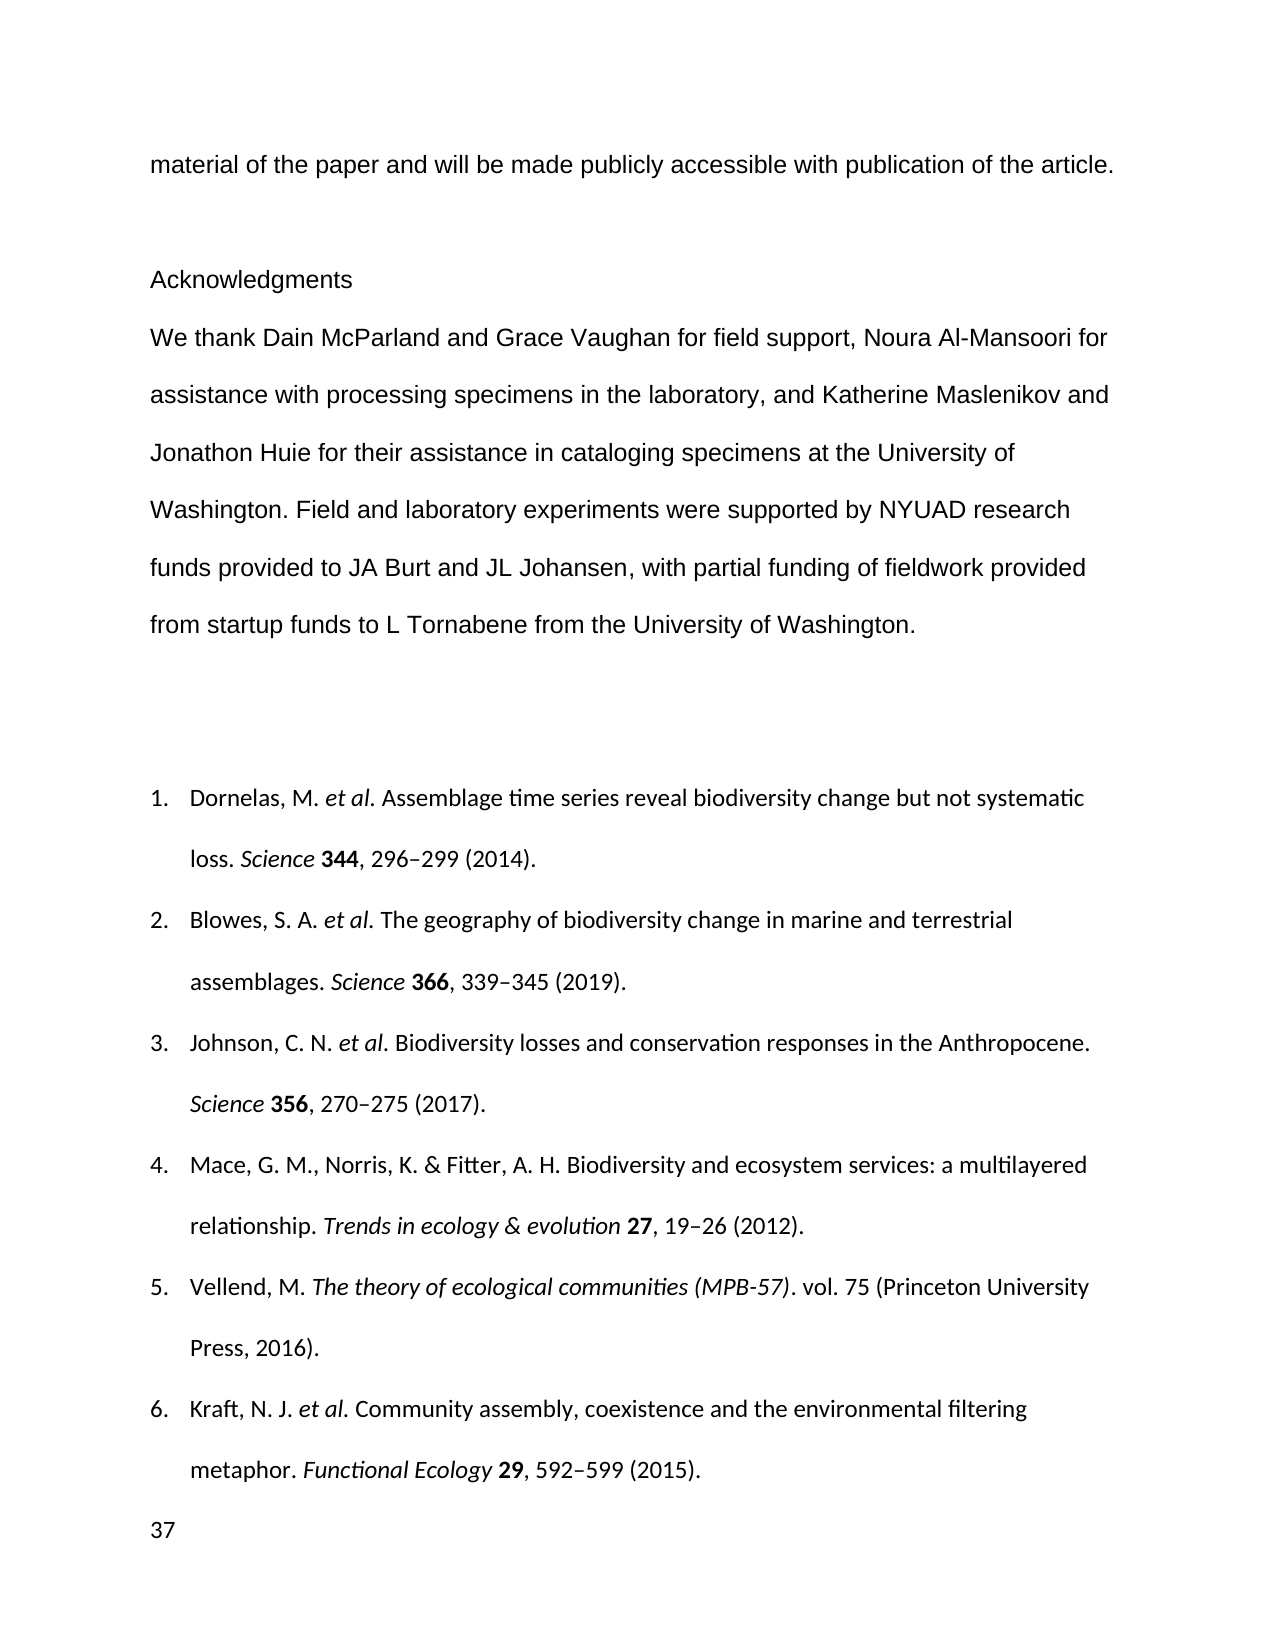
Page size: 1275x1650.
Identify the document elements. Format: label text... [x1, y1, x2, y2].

text 6. Kraft, N. J. et al. Community assembly, coexistence and the environmental filtering metaphor. Functional Ecology 29, 592–599 (2015). [150, 1393, 1125, 1484]
text 4. Mace, G. M., Norris, K. & Fitter, A. H. Biodiversity and ecosystem services: a multilayered relationship. Trends in ecology & evolution 27, 19–26 (2012). [150, 1149, 1125, 1240]
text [150, 150, 1125, 294]
text 5. Vellend, M. The theory of ecological communities (MPB-57). vol. 75 (Princeton University Press, 2016). [150, 1271, 1125, 1362]
text We thank Dain McParland and Grace Vaughan for field support, Noura Al-Mansoori for assistance with processing specimens in the laboratory, and Katherine Maslenikov and Jonathon Huie for their assistance in cataloging specimens at the University of Washington. Field and laboratory experiments were supported by NYUAD research funds provided to JA Burt and JL Johansen, with partial funding of fieldwork provided from startup funds to L Tornabene from the University of Washington. [150, 322, 1125, 639]
text 2. Blowes, S. A. et al. The geography of biodiversity change in marine and terrestrial assemblages. Science 366, 339–345 (2019). [150, 904, 1125, 996]
text 3. Johnson, C. N. et al. Biodiversity losses and conservation responses in the Anthropocene. Science 356, 270–275 (2017). [150, 1027, 1125, 1118]
text 1. Dornelas, M. et al. Assemblage time series reveal biodiversity change but not systematic loss. Science 344, 296–299 (2014). [150, 782, 1125, 874]
